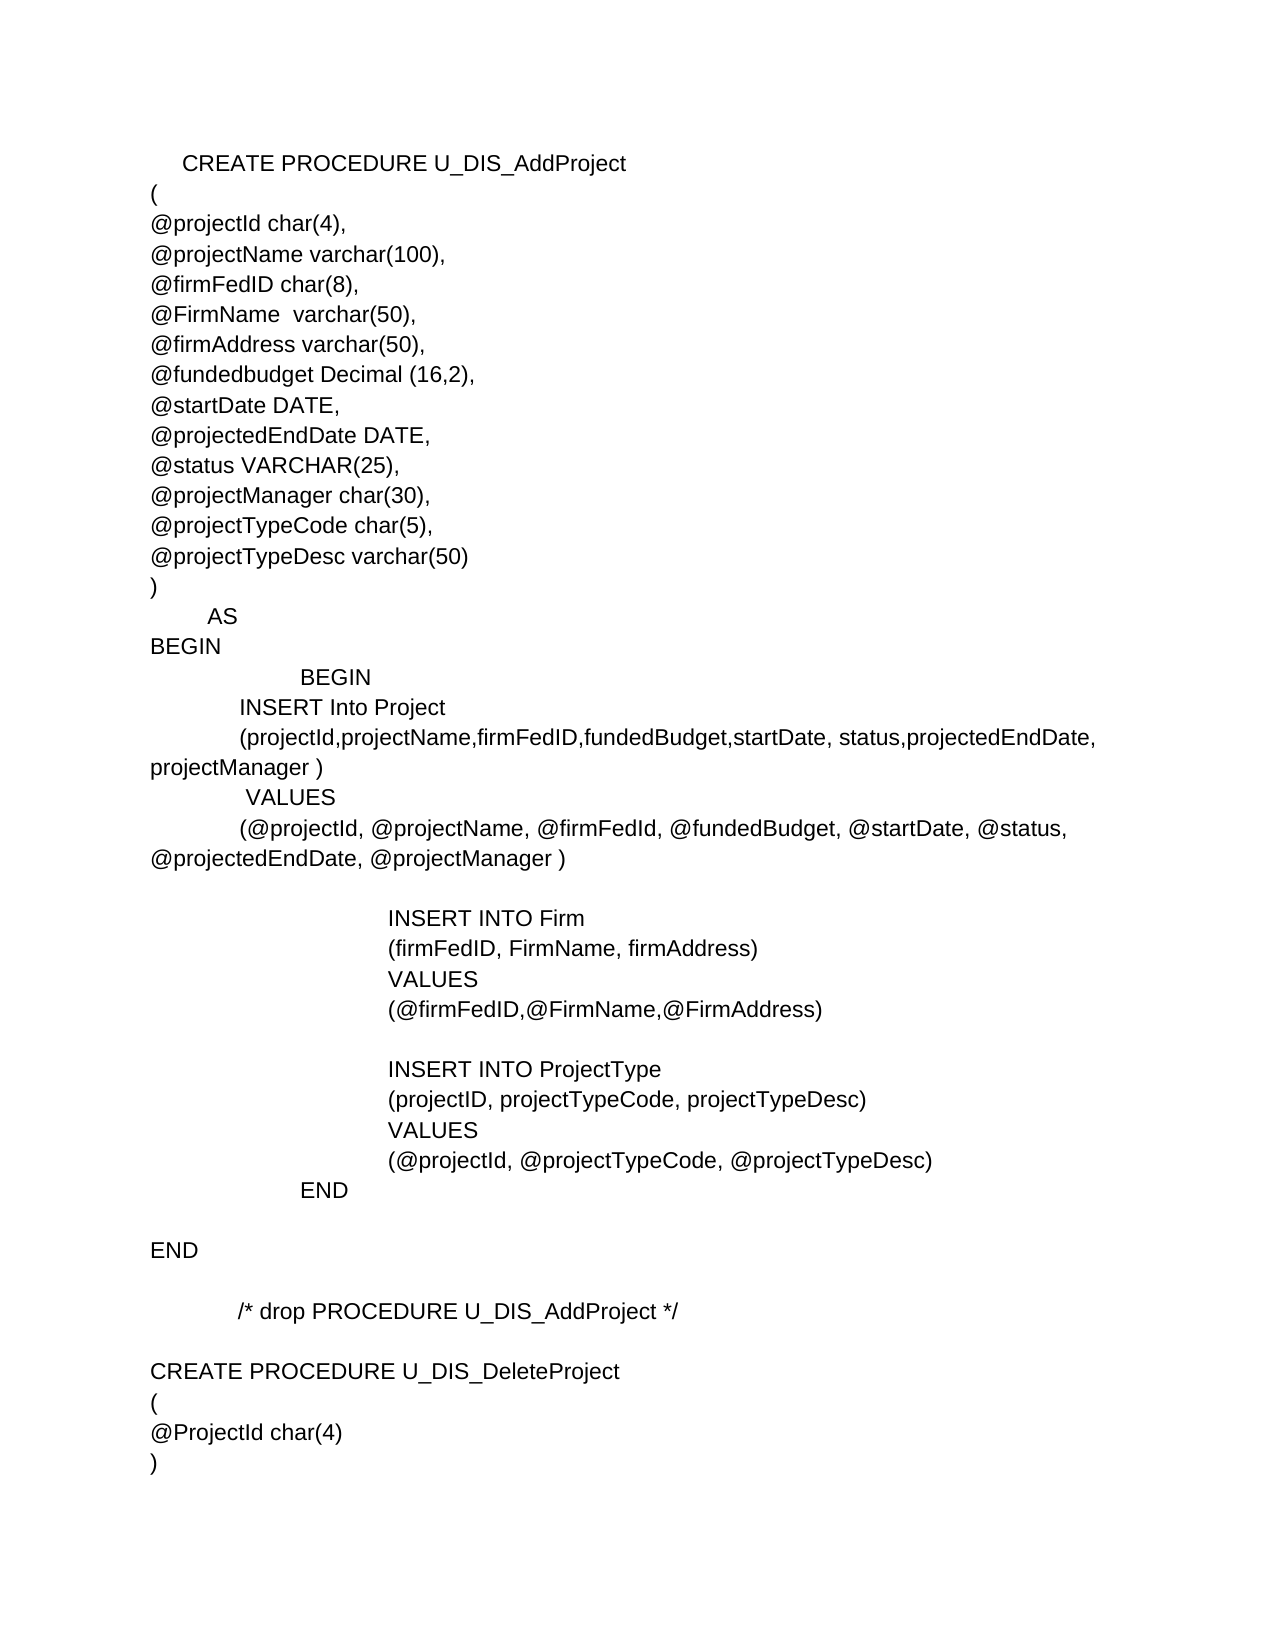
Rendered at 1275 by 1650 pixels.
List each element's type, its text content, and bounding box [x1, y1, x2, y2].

text (firmFedID, FirmName, firmAddress) [150, 935, 1125, 962]
text VALUES [150, 966, 1125, 992]
text ) [150, 1449, 1125, 1475]
text @startDate DATE, [150, 392, 1125, 418]
text CREATE PROCEDURE U_DIS_DeleteProject [150, 1358, 1125, 1385]
text @projectManager char(30), [150, 482, 1125, 509]
text @status VARCHAR(25), [150, 452, 1125, 478]
text ) [150, 573, 1125, 599]
text @firmFedID char(8), [150, 271, 1125, 297]
text BEGIN [150, 633, 1125, 660]
text (projectId,projectName,firmFedID,fundedBudget,startDate, status,projectedEndDate, projectManager ) [150, 724, 1125, 781]
text @fundedbudget Decimal (16,2), [150, 361, 1125, 388]
text /* drop PROCEDURE U_DIS_AddProject */ [150, 1298, 1125, 1324]
text VALUES [150, 784, 1125, 811]
text @projectName varchar(100), [150, 241, 1125, 267]
text @projectedEndDate DATE, [150, 422, 1125, 448]
text @ProjectId char(4) [150, 1419, 1125, 1445]
text @projectId char(4), [150, 210, 1125, 237]
text INSERT INTO ProjectType [150, 1056, 1125, 1083]
text INSERT INTO Firm [150, 905, 1125, 932]
text @projectTypeCode char(5), [150, 512, 1125, 539]
text END [150, 1237, 1125, 1264]
text (@projectId, @projectName, @firmFedId, @fundedBudget, @startDate, @status, @projectedEndDate, @projectManager ) [150, 814, 1125, 871]
text (@projectId, @projectTypeCode, @projectTypeDesc) [150, 1147, 1125, 1173]
text @projectTypeDesc varchar(50) [150, 543, 1125, 569]
text @firmAddress varchar(50), [150, 331, 1125, 358]
text CREATE PROCEDURE U_DIS_AddProject [150, 150, 1125, 176]
text AS [150, 603, 1125, 629]
text (@firmFedID,@FirmName,@FirmAddress) [150, 996, 1125, 1022]
text END [150, 1177, 1125, 1203]
text INSERT Into Project [150, 694, 1125, 720]
text ( [150, 1388, 1125, 1415]
text BEGIN [150, 663, 1125, 690]
text VALUES [150, 1117, 1125, 1143]
text ( [150, 180, 1125, 207]
text @FirmName varchar(50), [150, 301, 1125, 327]
text (projectID, projectTypeCode, projectTypeDesc) [150, 1086, 1125, 1113]
